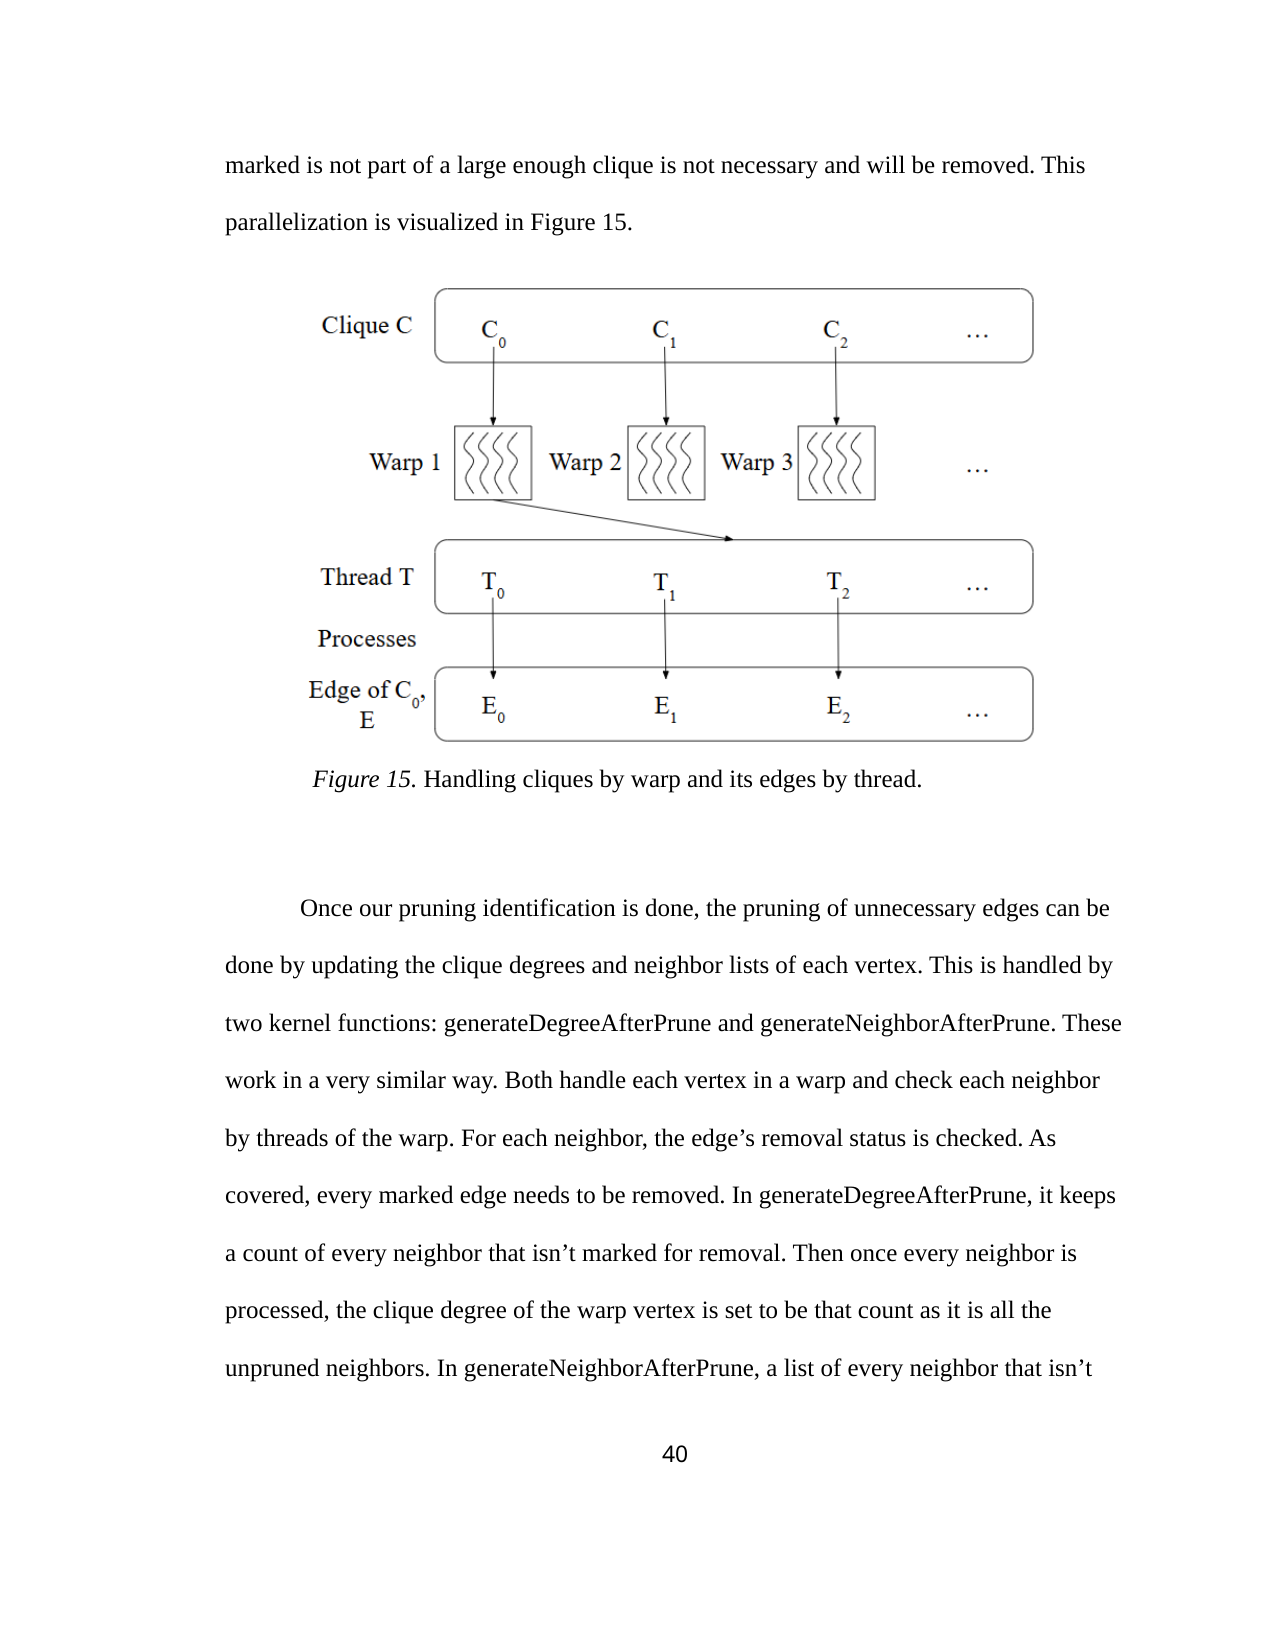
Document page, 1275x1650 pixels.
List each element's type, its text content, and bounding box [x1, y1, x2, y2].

text Figure 15. Handling cliques by warp and its edges by thread. [225, 764, 1125, 793]
picture [305, 281, 1045, 748]
